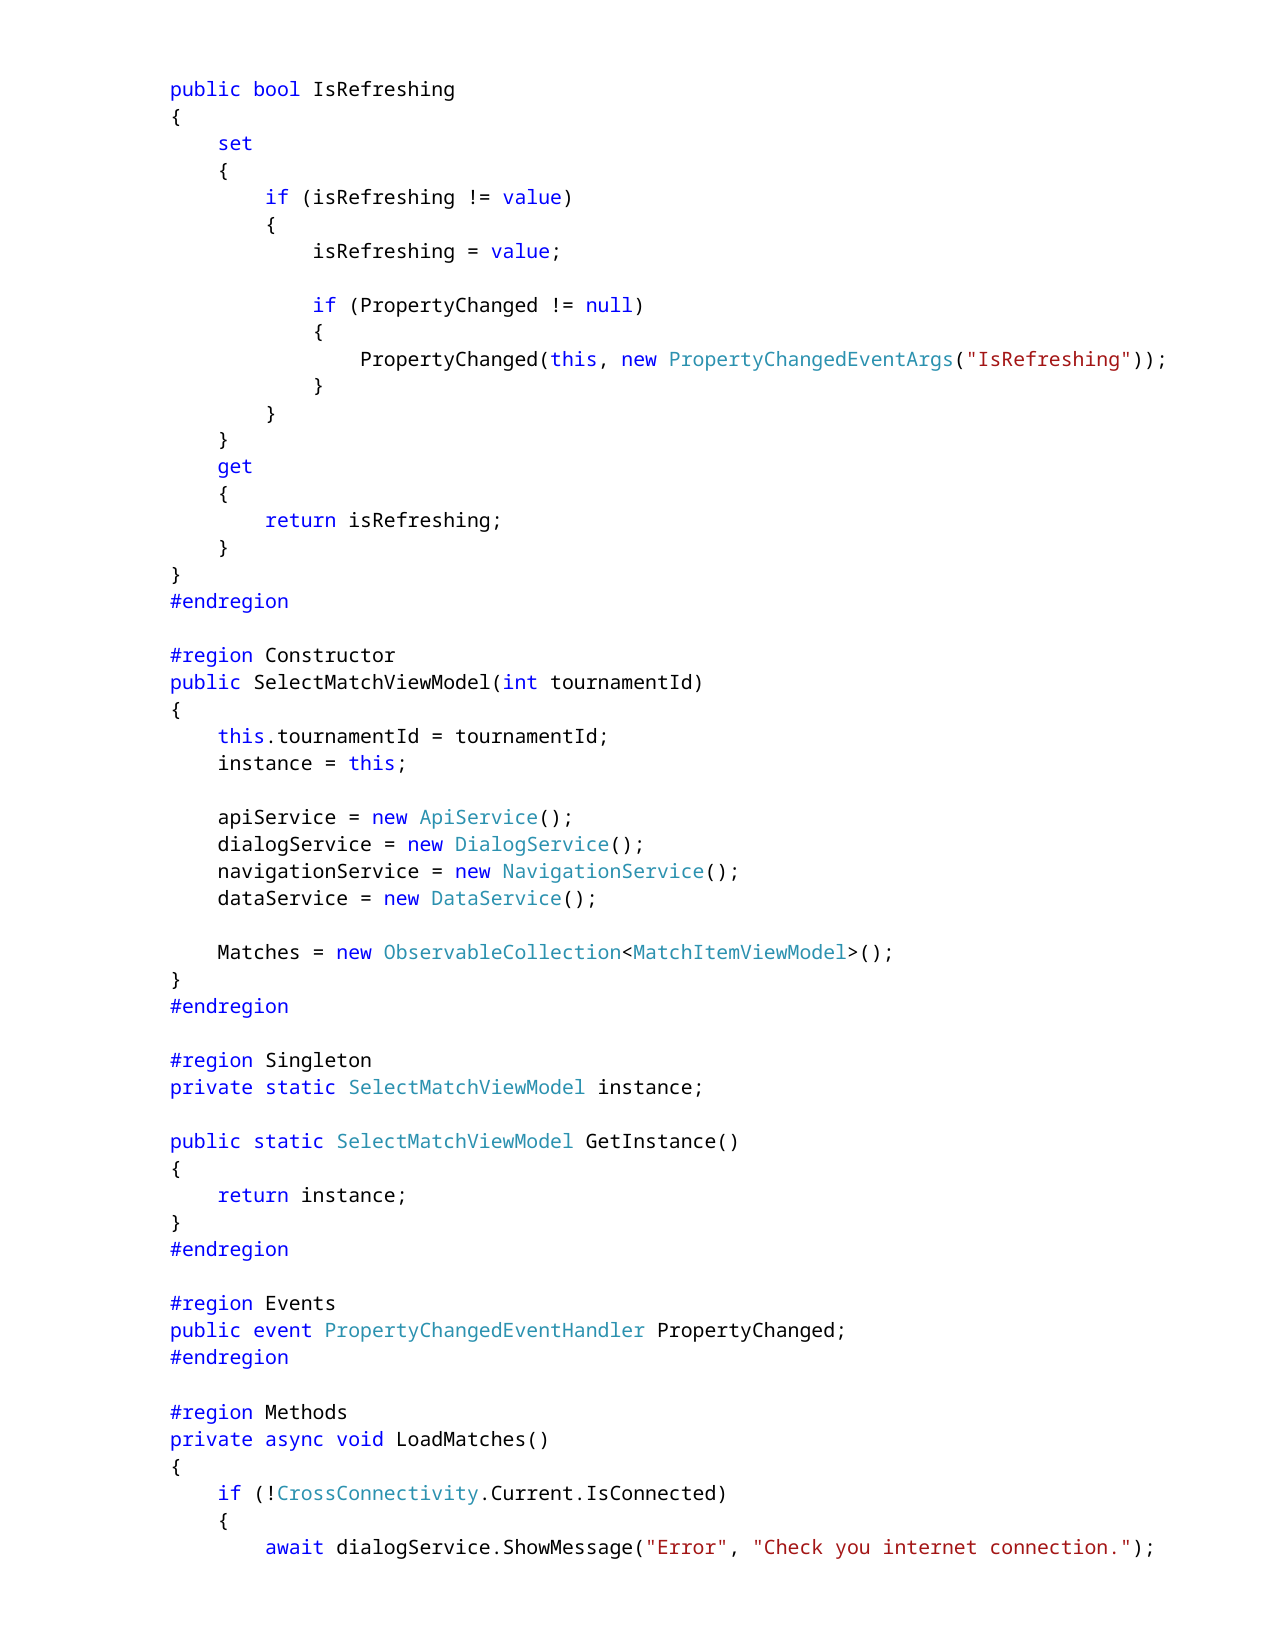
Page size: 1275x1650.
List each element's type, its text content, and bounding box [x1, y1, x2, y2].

text navigationService = new NavigationService(); [75, 857, 1200, 884]
text { [75, 1452, 1200, 1479]
text #endregion [75, 1235, 1200, 1262]
text #region Constructor [75, 642, 1200, 668]
text { [75, 480, 1200, 507]
text } [75, 426, 1200, 453]
text set [75, 129, 1200, 156]
text { [75, 210, 1200, 237]
text { [75, 1154, 1200, 1181]
text return isRefreshing; [75, 507, 1200, 534]
text } [75, 372, 1200, 399]
text #endregion [75, 992, 1200, 1019]
text } [75, 534, 1200, 561]
text private static SelectMatchViewModel instance; [75, 1073, 1200, 1100]
text #endregion [75, 588, 1200, 614]
text apiService = new ApiService(); [75, 803, 1200, 830]
text if (isRefreshing != value) [75, 183, 1200, 210]
text Matches = new ObservableCollection<MatchItemViewModel>(); [75, 938, 1200, 965]
text public SelectMatchViewModel(int tournamentId) [75, 668, 1200, 696]
text return instance; [75, 1181, 1200, 1208]
text public event PropertyChangedEventHandler PropertyChanged; [75, 1316, 1200, 1343]
text public bool IsRefreshing [75, 75, 1200, 102]
text get [75, 453, 1200, 480]
text isRefreshing = value; [75, 237, 1200, 264]
text #endregion [75, 1343, 1200, 1370]
text dialogService = new DialogService(); [75, 830, 1200, 857]
text await dialogService.ShowMessage("Error", "Check you internet connection."); [75, 1533, 1200, 1560]
text dataService = new DataService(); [75, 884, 1200, 911]
text private async void LoadMatches() [75, 1425, 1200, 1452]
text { [75, 156, 1200, 183]
text PropertyChanged(this, new PropertyChangedEventArgs("IsRefreshing")); [75, 345, 1200, 372]
text public static SelectMatchViewModel GetInstance() [75, 1127, 1200, 1154]
text } [75, 561, 1200, 588]
text { [75, 318, 1200, 345]
text { [75, 1506, 1200, 1533]
text instance = this; [75, 749, 1200, 776]
text #region Events [75, 1289, 1200, 1316]
text } [75, 1208, 1200, 1235]
text this.tournamentId = tournamentId; [75, 722, 1200, 749]
text #region Singleton [75, 1046, 1200, 1073]
text #region Methods [75, 1398, 1200, 1425]
text } [75, 965, 1200, 992]
text { [75, 696, 1200, 722]
text if (!CrossConnectivity.Current.IsConnected) [75, 1479, 1200, 1506]
text } [75, 399, 1200, 426]
text if (PropertyChanged != null) [75, 291, 1200, 318]
text { [75, 102, 1200, 129]
